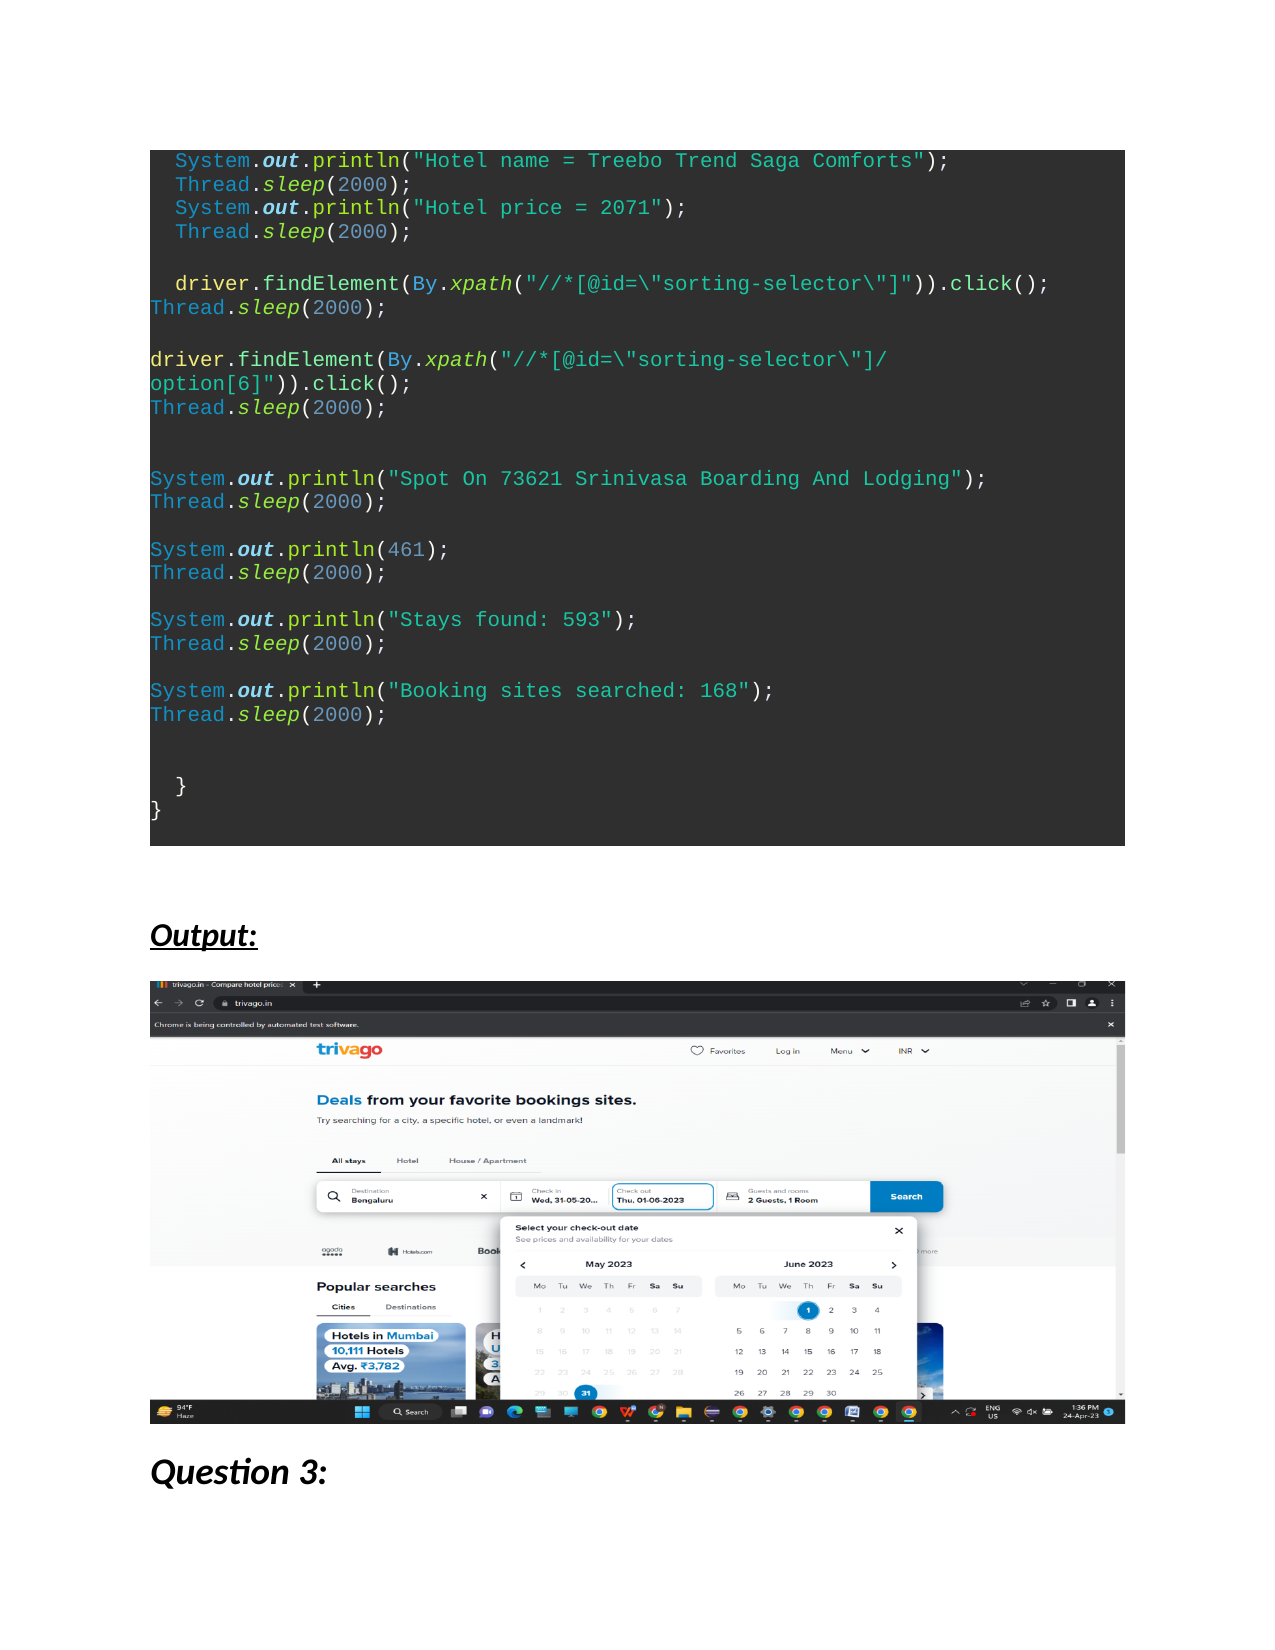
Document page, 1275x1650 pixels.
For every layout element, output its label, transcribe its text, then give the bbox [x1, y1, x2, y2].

text Thread.sleep(2000); [150, 704, 1125, 728]
text System.out.println("Hotel name = Treebo Trend Saga Comforts"); [150, 150, 1125, 174]
text Output: [150, 913, 1125, 954]
text System.out.println(461); [150, 538, 1125, 562]
text Thread.sleep(2000); [150, 174, 1125, 197]
text Question 3: [150, 1448, 1125, 1494]
text Thread.sleep(2000); [150, 562, 1125, 586]
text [150, 273, 1125, 297]
text } [150, 775, 1125, 799]
text Thread.sleep(2000); [150, 491, 1125, 515]
text Thread.sleep(2000); [150, 397, 1125, 420]
picture [150, 981, 1126, 1424]
text System.out.println("Stays found: 593"); [150, 609, 1125, 633]
text System.out.println("Booking sites searched: 168"); [150, 680, 1125, 704]
text } [150, 799, 1125, 822]
text System.out.println("Spot On 73621 Srinivasa Boarding And Lodging"); [150, 468, 1125, 491]
text System.out.println("Hotel price = 2071"); [150, 197, 1125, 221]
text driver.findElement(By.xpath("//*[@id=\"sorting-selector\"]/option[6]")).click(); [150, 349, 1125, 397]
text Thread.sleep(2000); [150, 221, 1125, 244]
text Thread.sleep(2000); [150, 633, 1125, 657]
text Thread.sleep(2000); [150, 297, 1125, 321]
